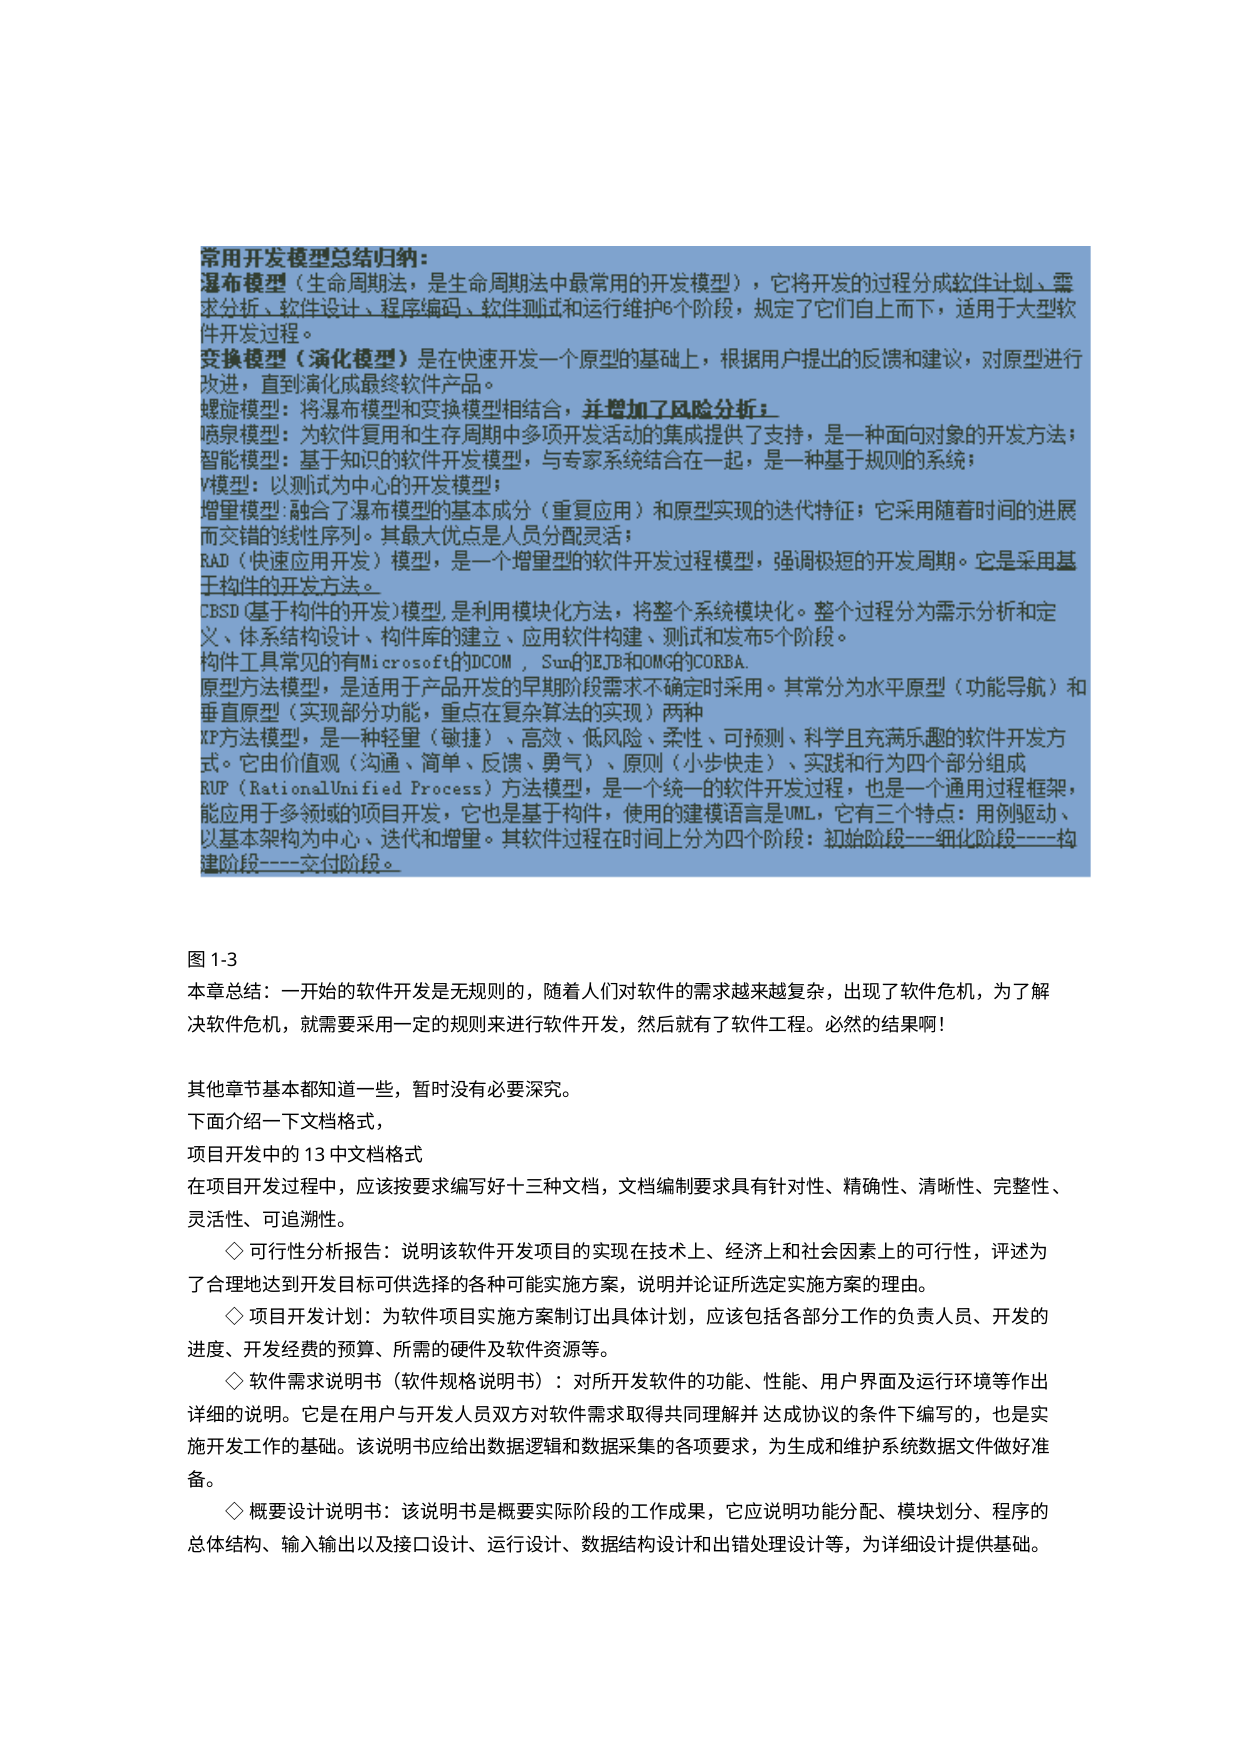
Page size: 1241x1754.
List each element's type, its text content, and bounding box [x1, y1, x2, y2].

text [187, 1234, 1053, 1559]
picture [200, 246, 1091, 879]
text 下面介绍一下文档格式， [187, 1104, 1053, 1137]
text 本章总结：一开始的软件开发是无规则的，随着人们对软件的需求越来越复杂，出现了软件危机，为了解决软件危机，就需要采用一定的规则来进行软件开发，然后就有了软件工程。必然的结果啊！ [187, 974, 1053, 1039]
text 项目开发中的13中文档格式 [187, 1137, 1053, 1169]
text 图1-3 [187, 942, 1053, 974]
text 其他章节基本都知道一些，暂时没有必要深究。 [187, 1072, 1053, 1104]
text 在项目开发过程中，应该按要求编写好十三种文档，文档编制要求具有针对性、精确性、清晰性、完整性、灵活性、可追溯性。 [187, 1169, 1053, 1234]
